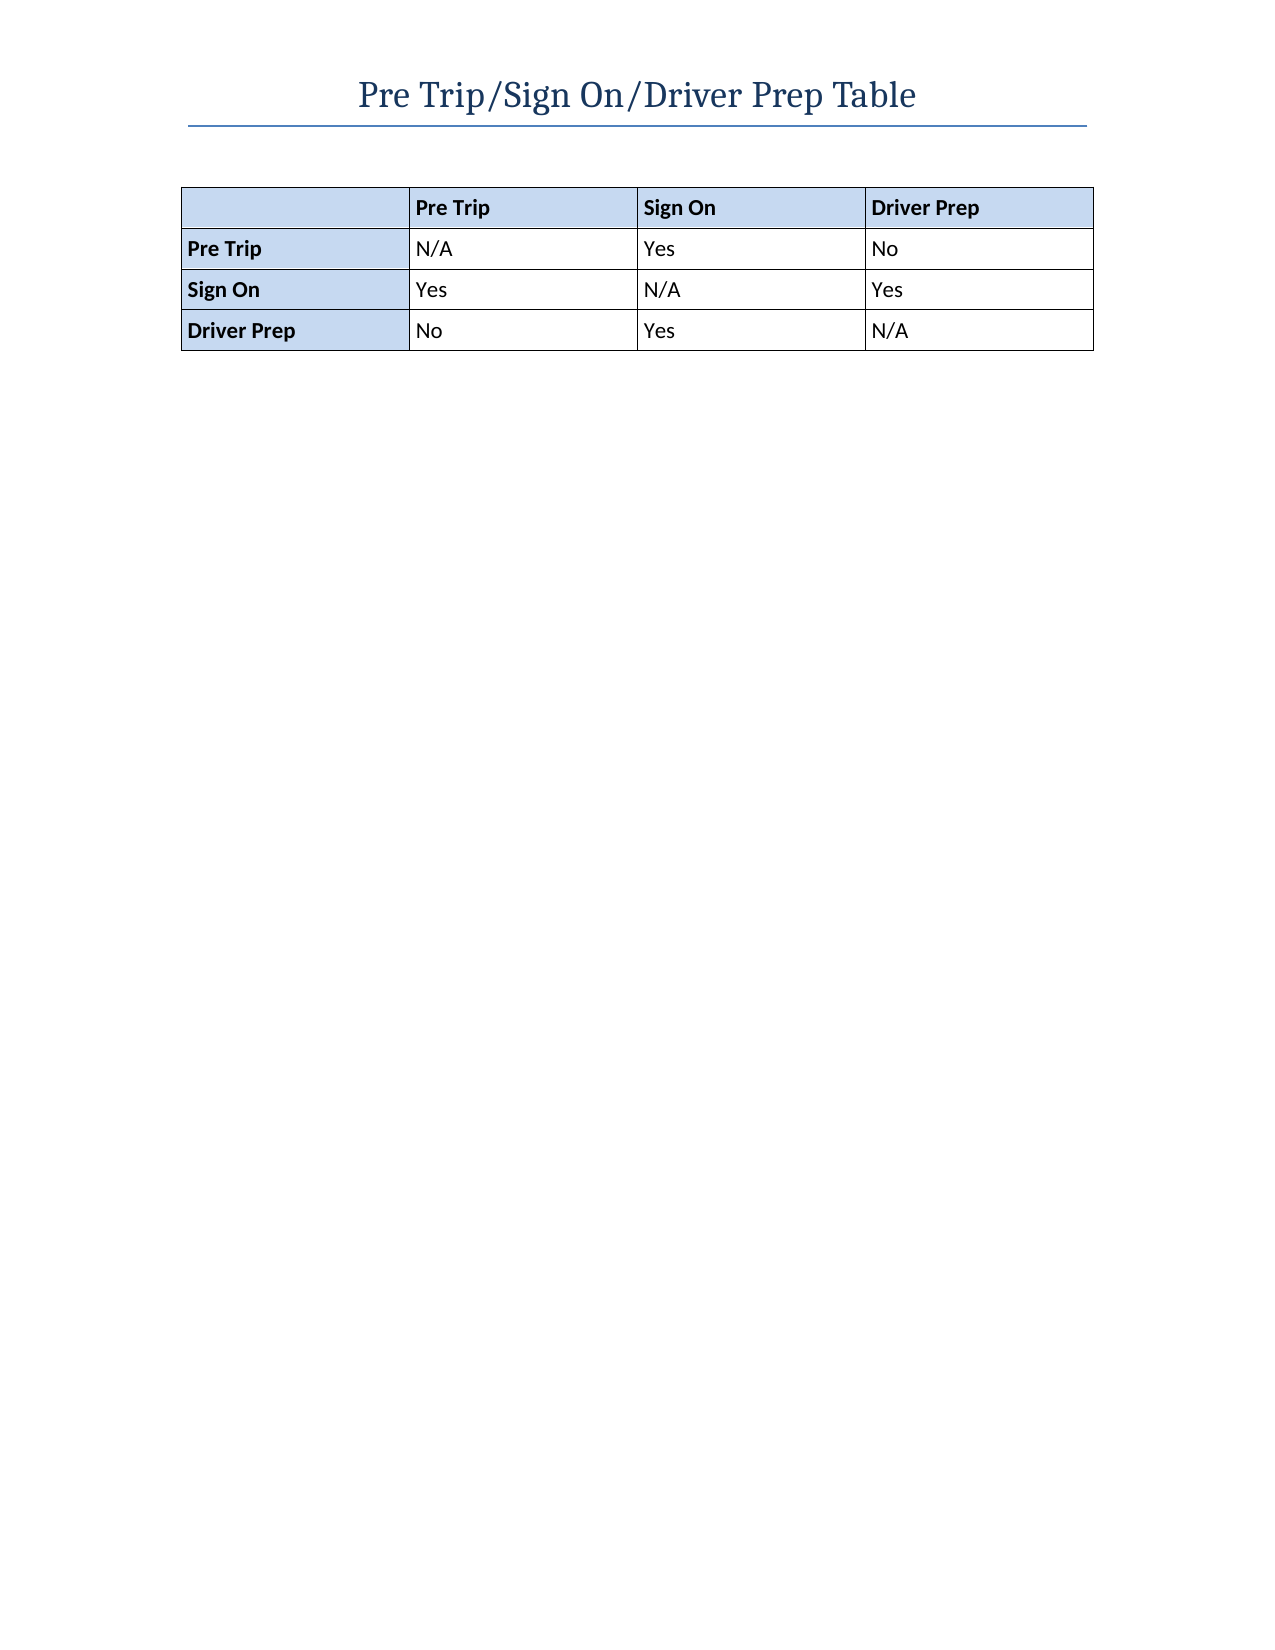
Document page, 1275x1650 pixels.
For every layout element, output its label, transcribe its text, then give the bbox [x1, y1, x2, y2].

table_cell Pre Trip [182, 229, 409, 268]
table_cell Yes [638, 229, 865, 268]
table_header Pre Trip [410, 188, 637, 227]
table_cell Sign On [182, 270, 409, 309]
table_header Sign On [638, 188, 865, 227]
table_cell N/A [638, 270, 865, 309]
table_cell No [866, 229, 1093, 268]
table_cell Yes [410, 270, 637, 309]
table_cell Yes [638, 310, 865, 350]
table_cell No [410, 310, 637, 350]
table_cell Driver Prep [182, 310, 409, 350]
table_cell N/A [866, 310, 1093, 350]
table_cell N/A [410, 229, 637, 268]
table_cell Yes [866, 270, 1093, 309]
table_header [182, 188, 409, 227]
table_header Driver Prep [866, 188, 1093, 227]
